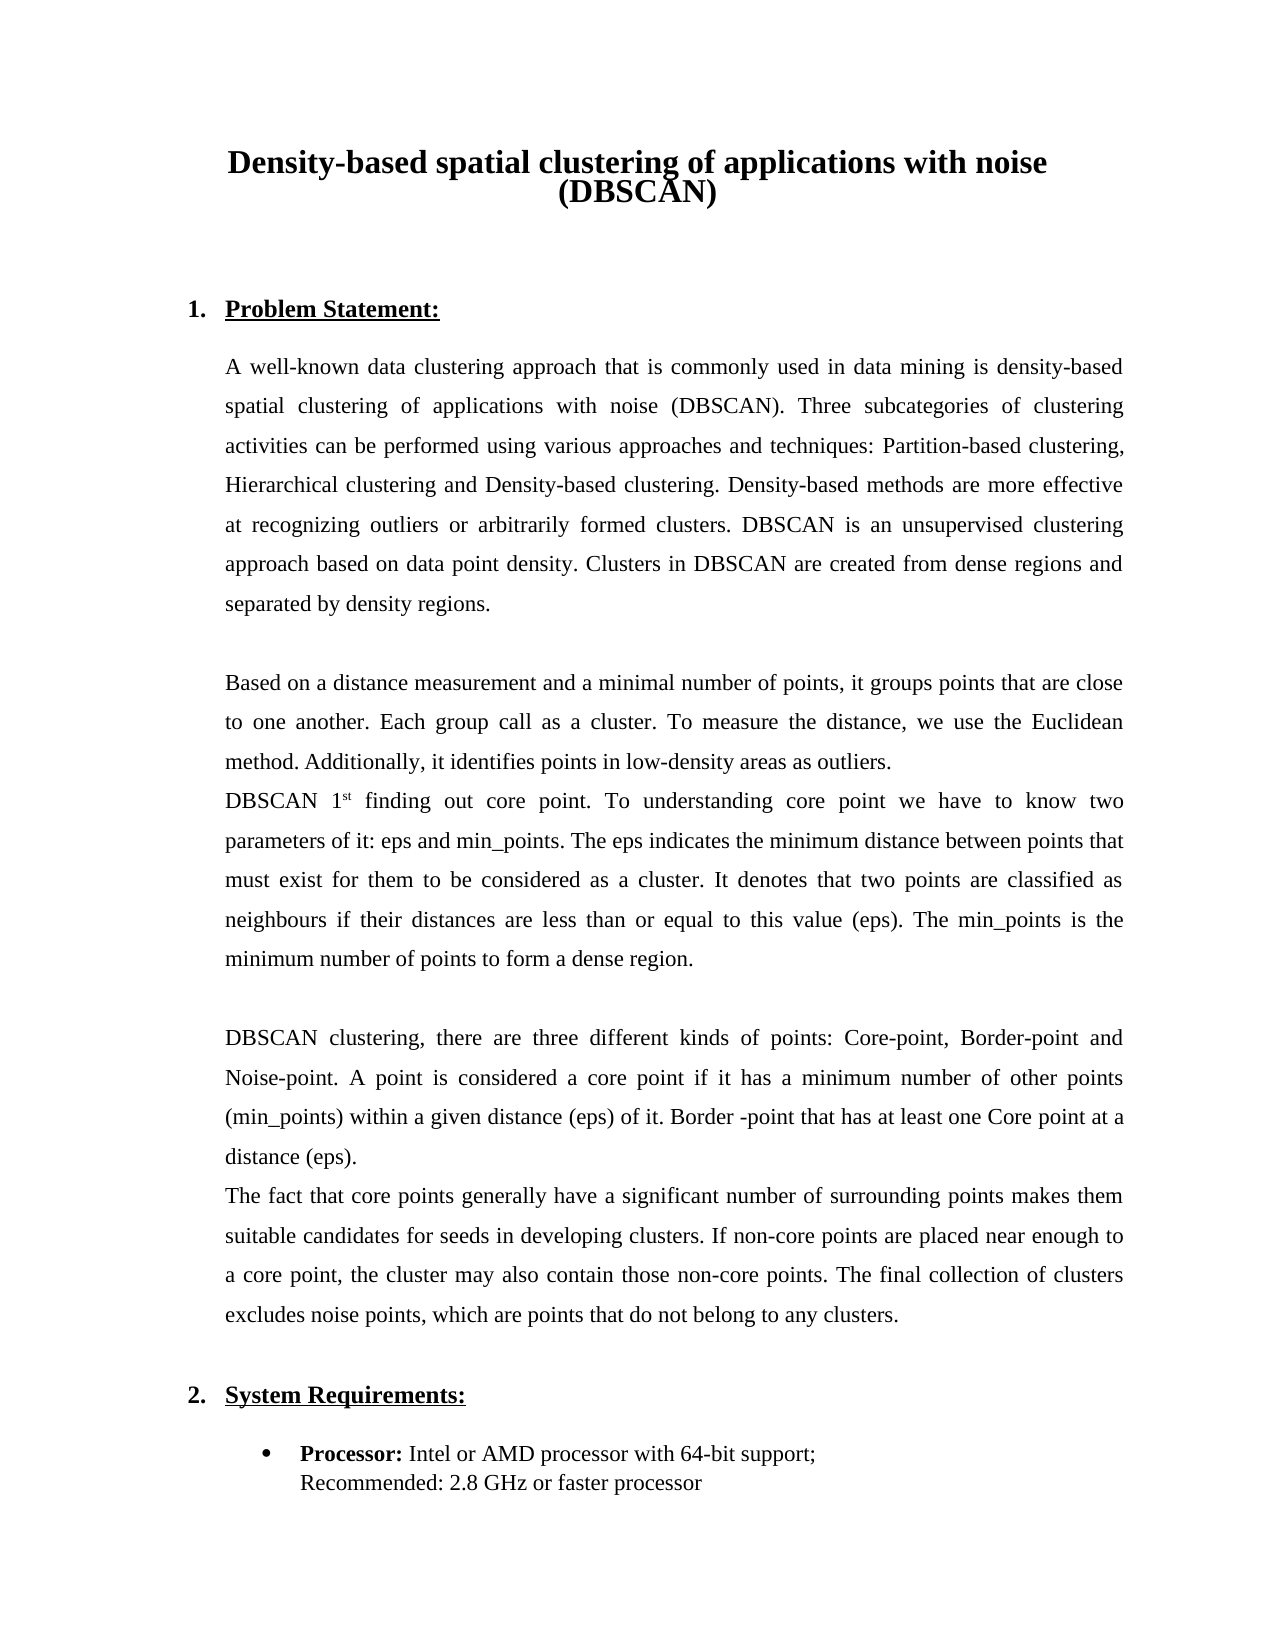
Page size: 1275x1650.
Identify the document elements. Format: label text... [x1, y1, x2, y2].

list Based on a distance measurement and a minimal number of points, it groups points that are close to one another. Each group call as a cluster. To measure the distance, we use the Euclidean method. Additionally, it identifies points in low-density areas as outliers. [225, 669, 1125, 774]
list Processor: Intel or AMD processor with 64-bit support; [262, 1438, 1125, 1467]
list DBSCAN clustering, there are three different kinds of points: Core-point, Border-point and Noise-point. A point is considered a core point if it has a minimum number of other points (min_points) within a given distance (eps) of it. Border -point that has at least one Core point at a distance (eps). [225, 1024, 1125, 1169]
text Density-based spatial clustering of applications with noise (DBSCAN) [150, 150, 1125, 208]
list System Requirements: [187, 1380, 1125, 1409]
list The fact that core points generally have a significant number of surrounding points makes them suitable candidates for seeds in developing clusters. If non-core points are placed near enough to a core point, the cluster may also contain those non-core points. The final collection of clusters excludes noise points, which are points that do not belong to any clusters. [225, 1182, 1125, 1327]
list DBSCAN 1st finding out core point. To understanding core point we have to know two parameters of it: eps and min_points. The eps indicates the minimum distance between points that must exist for them to be considered as a cluster. It denotes that two points are classified as neighbours if their distances are less than or equal to this value (eps). The min_points is the minimum number of points to form a dense region. [225, 787, 1125, 972]
list A well-known data clustering approach that is commonly used in data mining is density-based spatial clustering of applications with noise (DBSCAN). Three subcategories of clustering activities can be performed using various approaches and techniques: Partition-based clustering, Hierarchical clustering and Density-based clustering. Density-based methods are more effective at recognizing outliers or arbitrarily formed clusters. DBSCAN is an unsupervised clustering approach based on data point density. Clusters in DBSCAN are created from dense regions and separated by density regions. [225, 353, 1125, 616]
list Recommended: 2.8 GHz or faster processor [225, 1467, 1125, 1496]
list Problem Statement: [187, 295, 1125, 324]
